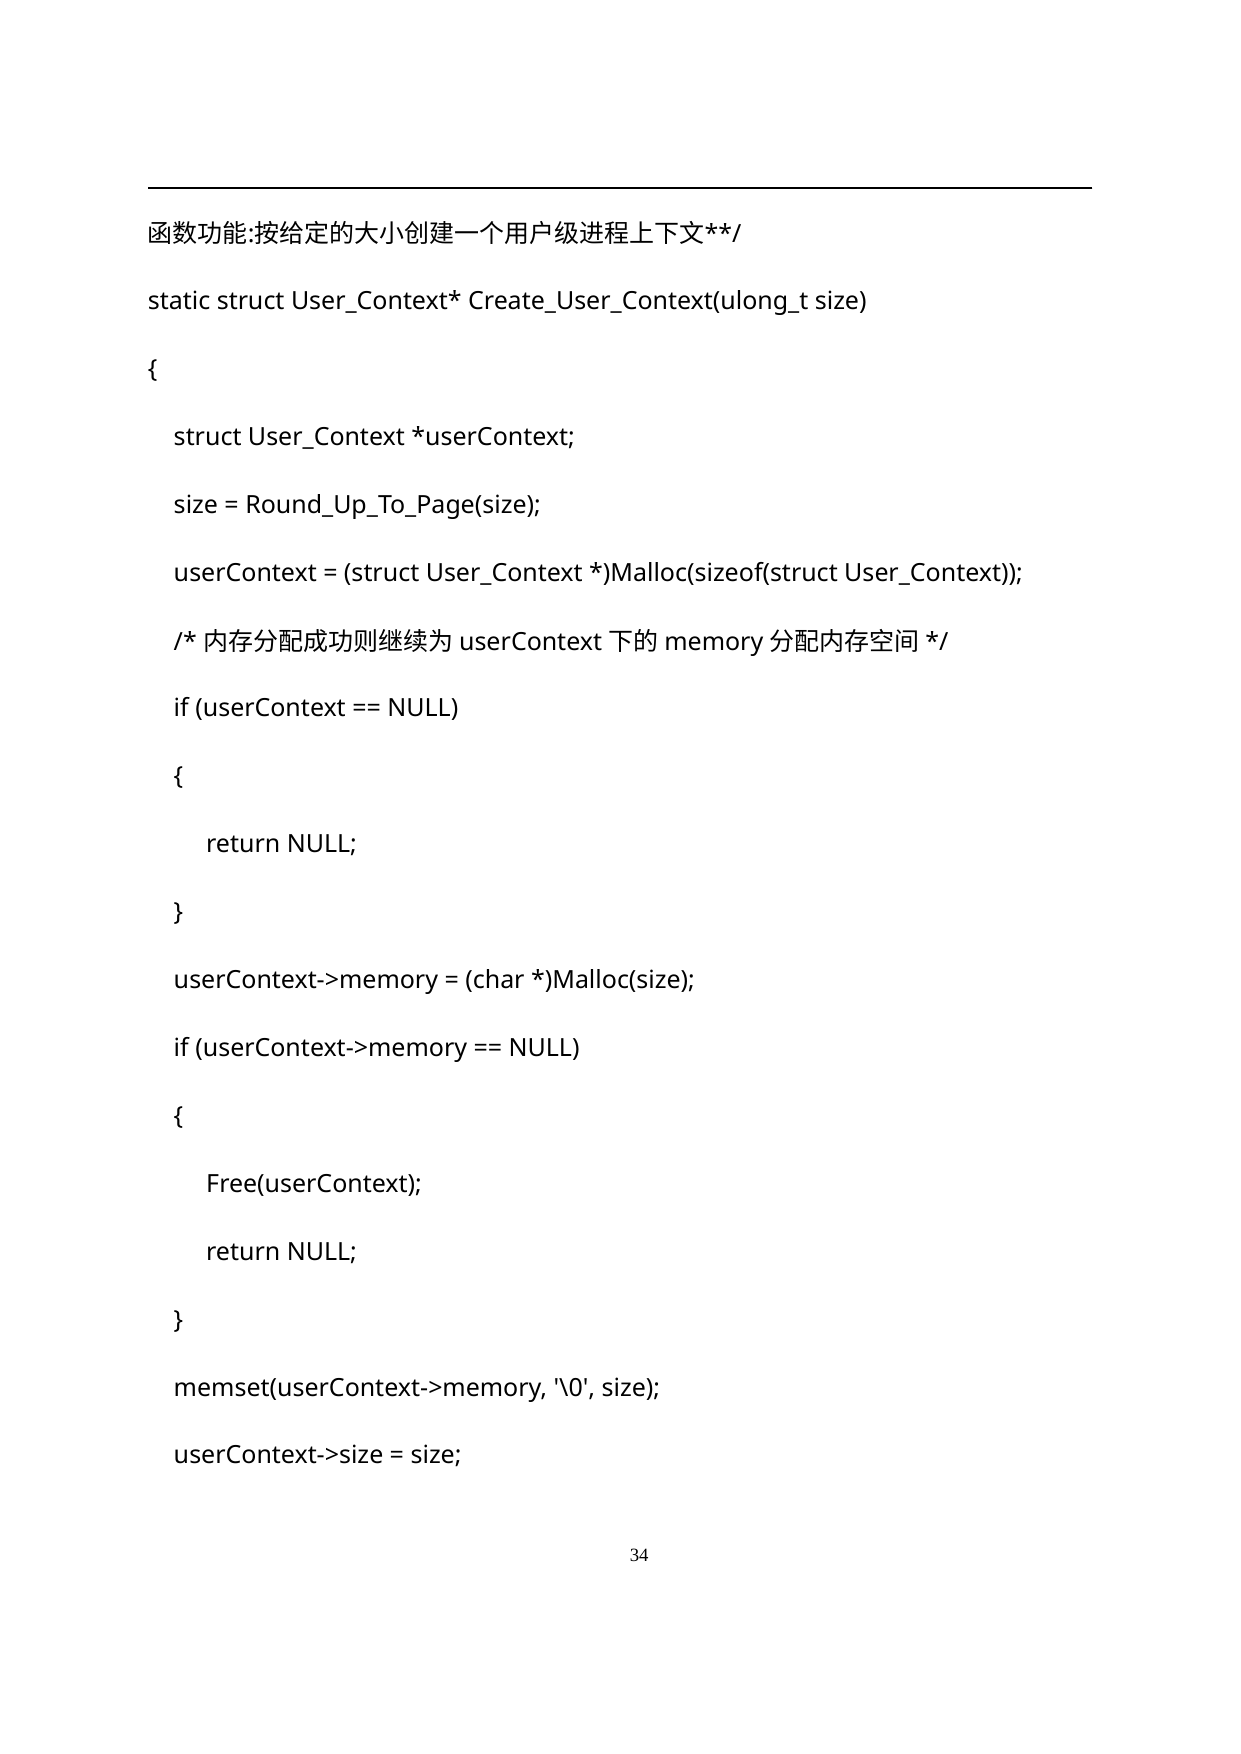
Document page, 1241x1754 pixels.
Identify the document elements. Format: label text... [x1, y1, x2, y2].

text struct User_Context *userContext; [148, 402, 1092, 469]
text if (userContext->memory == NULL) [148, 1013, 1092, 1081]
text userContext = (struct User_Context *)Malloc(sizeof(struct User_Context)); [148, 537, 1092, 605]
text 函数功能:按给定的大小创建一个用户级进程上下文**/ [148, 198, 1092, 266]
text { [148, 1081, 1092, 1149]
text userContext->memory = (char *)Malloc(size); [148, 945, 1092, 1013]
text } [148, 877, 1092, 945]
text } [148, 1284, 1092, 1352]
text if (userContext == NULL) [148, 673, 1092, 741]
text return NULL; [148, 809, 1092, 877]
text { [148, 741, 1092, 809]
text size = Round_Up_To_Page(size); [148, 469, 1092, 537]
text /* 内存分配成功则继续为 userContext 下的 memory 分配内存空间 */ [148, 605, 1092, 673]
text return NULL; [148, 1217, 1092, 1284]
text userContext->size = size; [148, 1420, 1092, 1488]
text static struct User_Context* Create_User_Context(ulong_t size) [148, 266, 1092, 334]
text { [148, 334, 1092, 402]
text memset(userContext->memory, '\0', size); [148, 1352, 1092, 1420]
text Free(userContext); [148, 1149, 1092, 1217]
